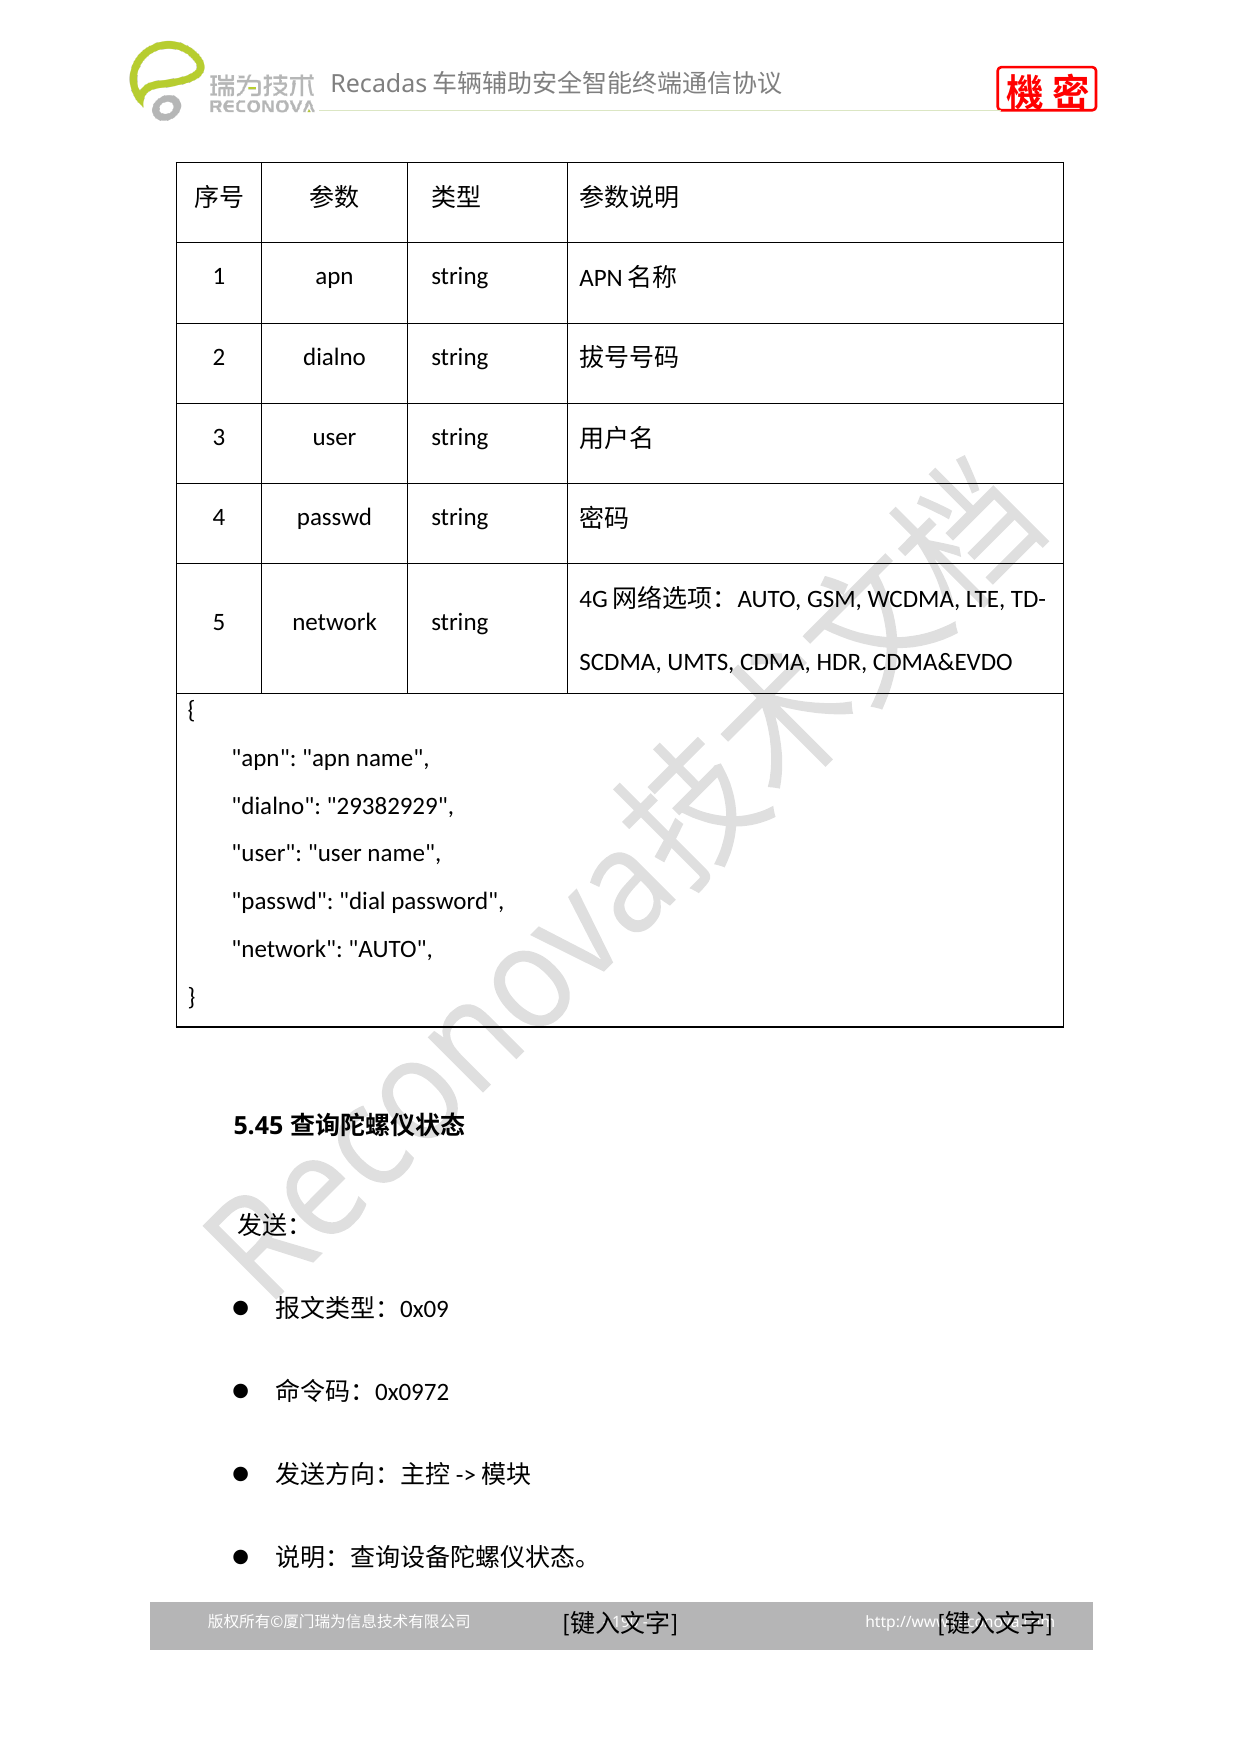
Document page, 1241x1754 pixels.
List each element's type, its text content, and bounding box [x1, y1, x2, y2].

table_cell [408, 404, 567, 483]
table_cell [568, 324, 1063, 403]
list 命令码：0x0972 [231, 1357, 1053, 1422]
text 发送： [187, 1191, 1053, 1256]
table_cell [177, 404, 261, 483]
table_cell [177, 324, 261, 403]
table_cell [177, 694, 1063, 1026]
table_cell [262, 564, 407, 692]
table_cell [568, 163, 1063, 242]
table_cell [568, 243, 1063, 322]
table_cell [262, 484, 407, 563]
list 说明：查询设备陀螺仪状态。 [231, 1523, 1053, 1588]
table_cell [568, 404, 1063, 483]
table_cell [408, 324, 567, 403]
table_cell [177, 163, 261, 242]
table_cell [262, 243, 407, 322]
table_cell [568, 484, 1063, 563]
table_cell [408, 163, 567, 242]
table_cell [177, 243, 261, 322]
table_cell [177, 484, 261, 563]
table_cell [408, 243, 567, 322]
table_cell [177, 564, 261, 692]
list 发送方向：主控 -> 模块 [231, 1440, 1053, 1505]
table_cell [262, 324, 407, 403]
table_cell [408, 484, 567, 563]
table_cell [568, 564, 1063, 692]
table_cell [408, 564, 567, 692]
picture [114, 34, 330, 127]
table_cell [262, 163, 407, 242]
list 报文类型：0x09 [231, 1274, 1053, 1339]
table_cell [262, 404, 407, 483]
text 查询陀螺仪状态 [212, 1091, 1053, 1156]
